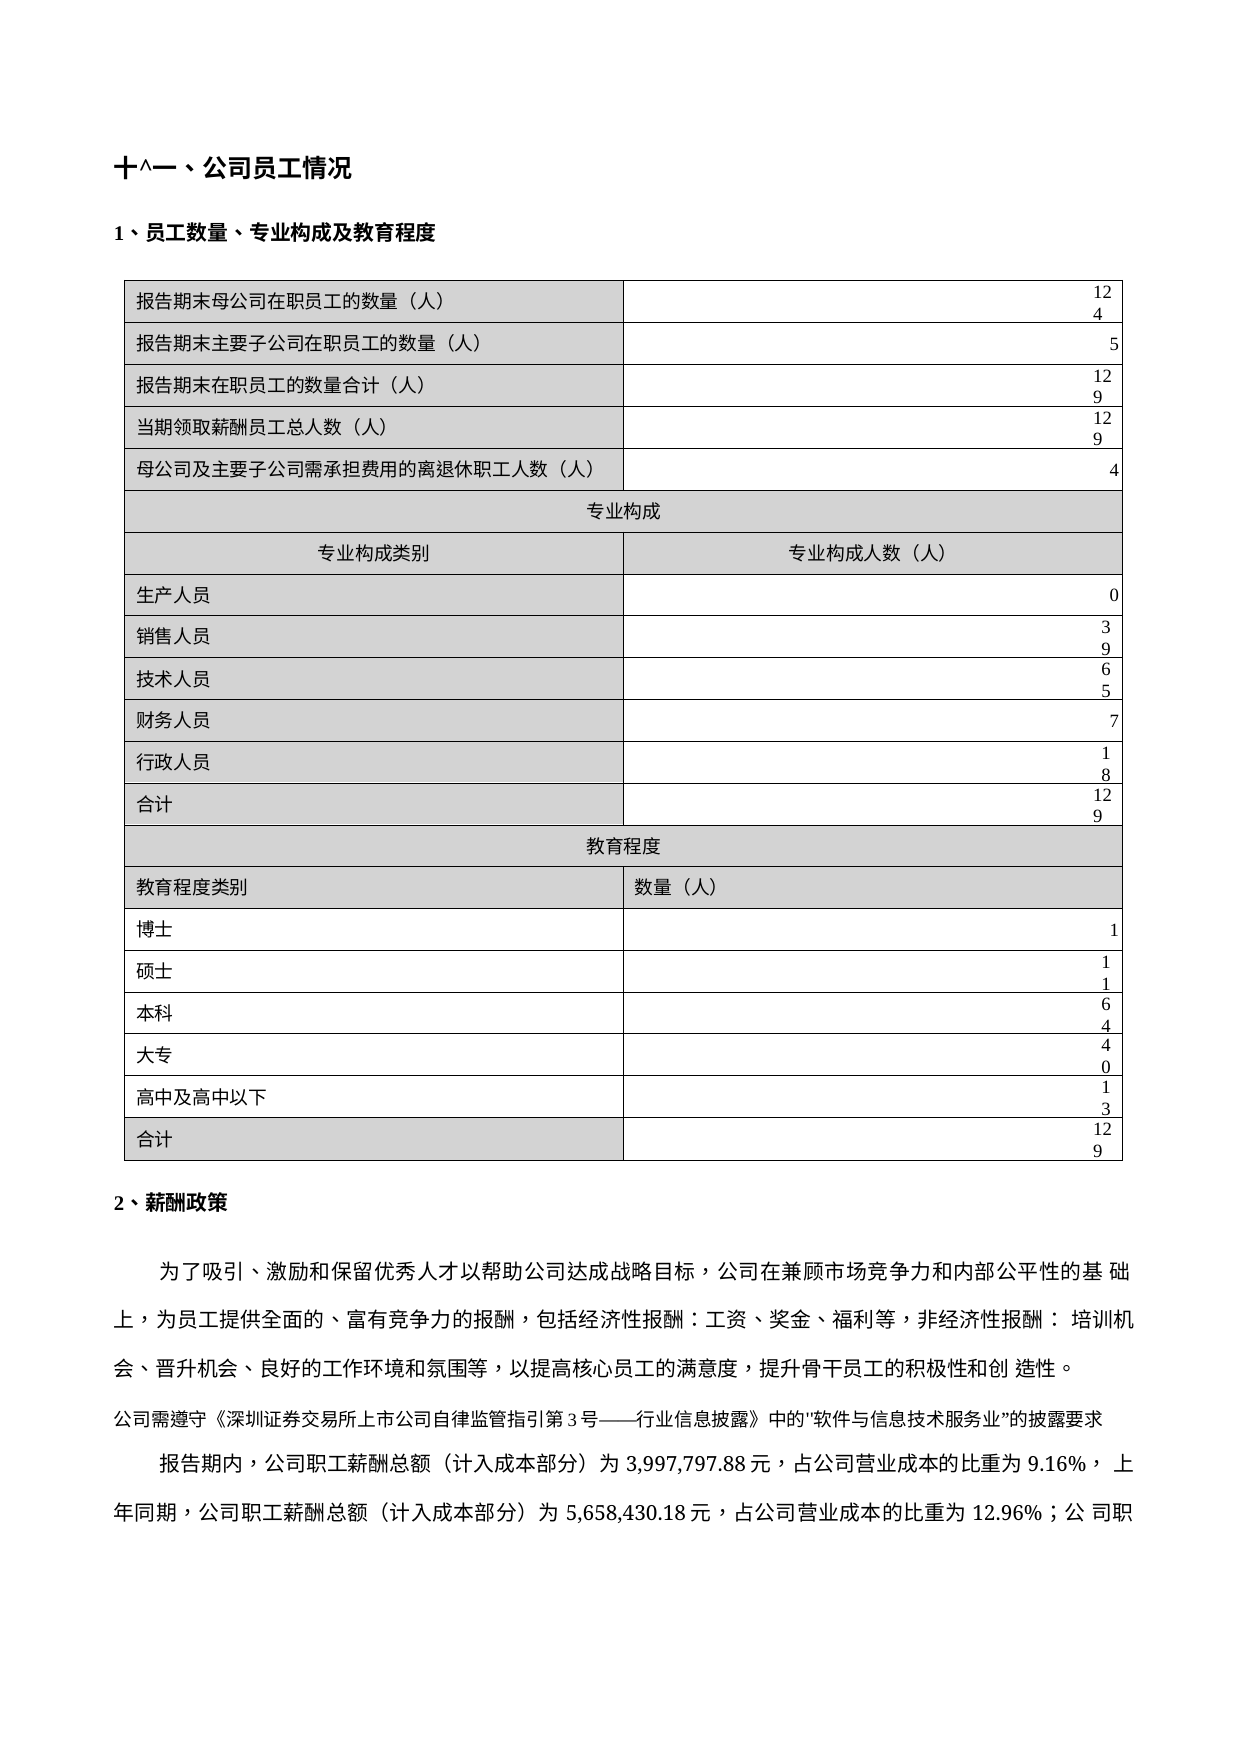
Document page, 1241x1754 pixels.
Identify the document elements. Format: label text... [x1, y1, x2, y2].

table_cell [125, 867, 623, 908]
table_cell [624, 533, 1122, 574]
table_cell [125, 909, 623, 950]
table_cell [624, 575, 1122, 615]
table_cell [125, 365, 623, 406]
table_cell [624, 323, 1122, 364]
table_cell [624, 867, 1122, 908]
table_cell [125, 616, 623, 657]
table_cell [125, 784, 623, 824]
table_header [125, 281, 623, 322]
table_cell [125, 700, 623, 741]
text 为了吸引、激励和保留优秀人才以帮助公司达成战略目标，公司在兼顾市场竞争力和内部公平性的基 础上，为员工提供全面的、富有竞争力的报酬，包括经济性报酬：工资、奖金、福利等，非经济性报酬： 培训机会、晋升机会、良好的工作环境和氛围等，以提高核心员工的满意度，提升骨干员工的积极性和创 造性。 [113, 1241, 1134, 1386]
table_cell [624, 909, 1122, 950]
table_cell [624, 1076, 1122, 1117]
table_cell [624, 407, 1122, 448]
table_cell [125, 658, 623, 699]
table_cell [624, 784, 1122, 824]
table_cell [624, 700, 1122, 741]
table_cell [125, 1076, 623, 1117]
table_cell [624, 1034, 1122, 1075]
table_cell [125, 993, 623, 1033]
subtitle 1、员工数量、专业构成及教育程度 [113, 218, 1134, 246]
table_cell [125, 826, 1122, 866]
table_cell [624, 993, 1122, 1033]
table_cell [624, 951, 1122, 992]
text 公司需遵守《深圳证券交易所上市公司自律监管指引第3号——行业信息披露》中的''软件与信息技术服务业”的披露要求 [113, 1407, 1134, 1432]
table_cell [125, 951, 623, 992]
subtitle 2、薪酬政策 [113, 1172, 1134, 1220]
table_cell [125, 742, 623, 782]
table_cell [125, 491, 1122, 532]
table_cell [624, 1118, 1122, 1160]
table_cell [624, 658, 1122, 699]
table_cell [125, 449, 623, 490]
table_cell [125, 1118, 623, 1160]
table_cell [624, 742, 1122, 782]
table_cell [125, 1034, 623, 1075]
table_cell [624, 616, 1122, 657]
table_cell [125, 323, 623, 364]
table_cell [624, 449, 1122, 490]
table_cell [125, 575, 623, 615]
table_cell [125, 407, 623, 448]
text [113, 1432, 1134, 1530]
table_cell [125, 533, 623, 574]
subtitle 十^一、公司员工情况 [113, 151, 1134, 185]
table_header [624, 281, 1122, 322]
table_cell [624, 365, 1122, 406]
